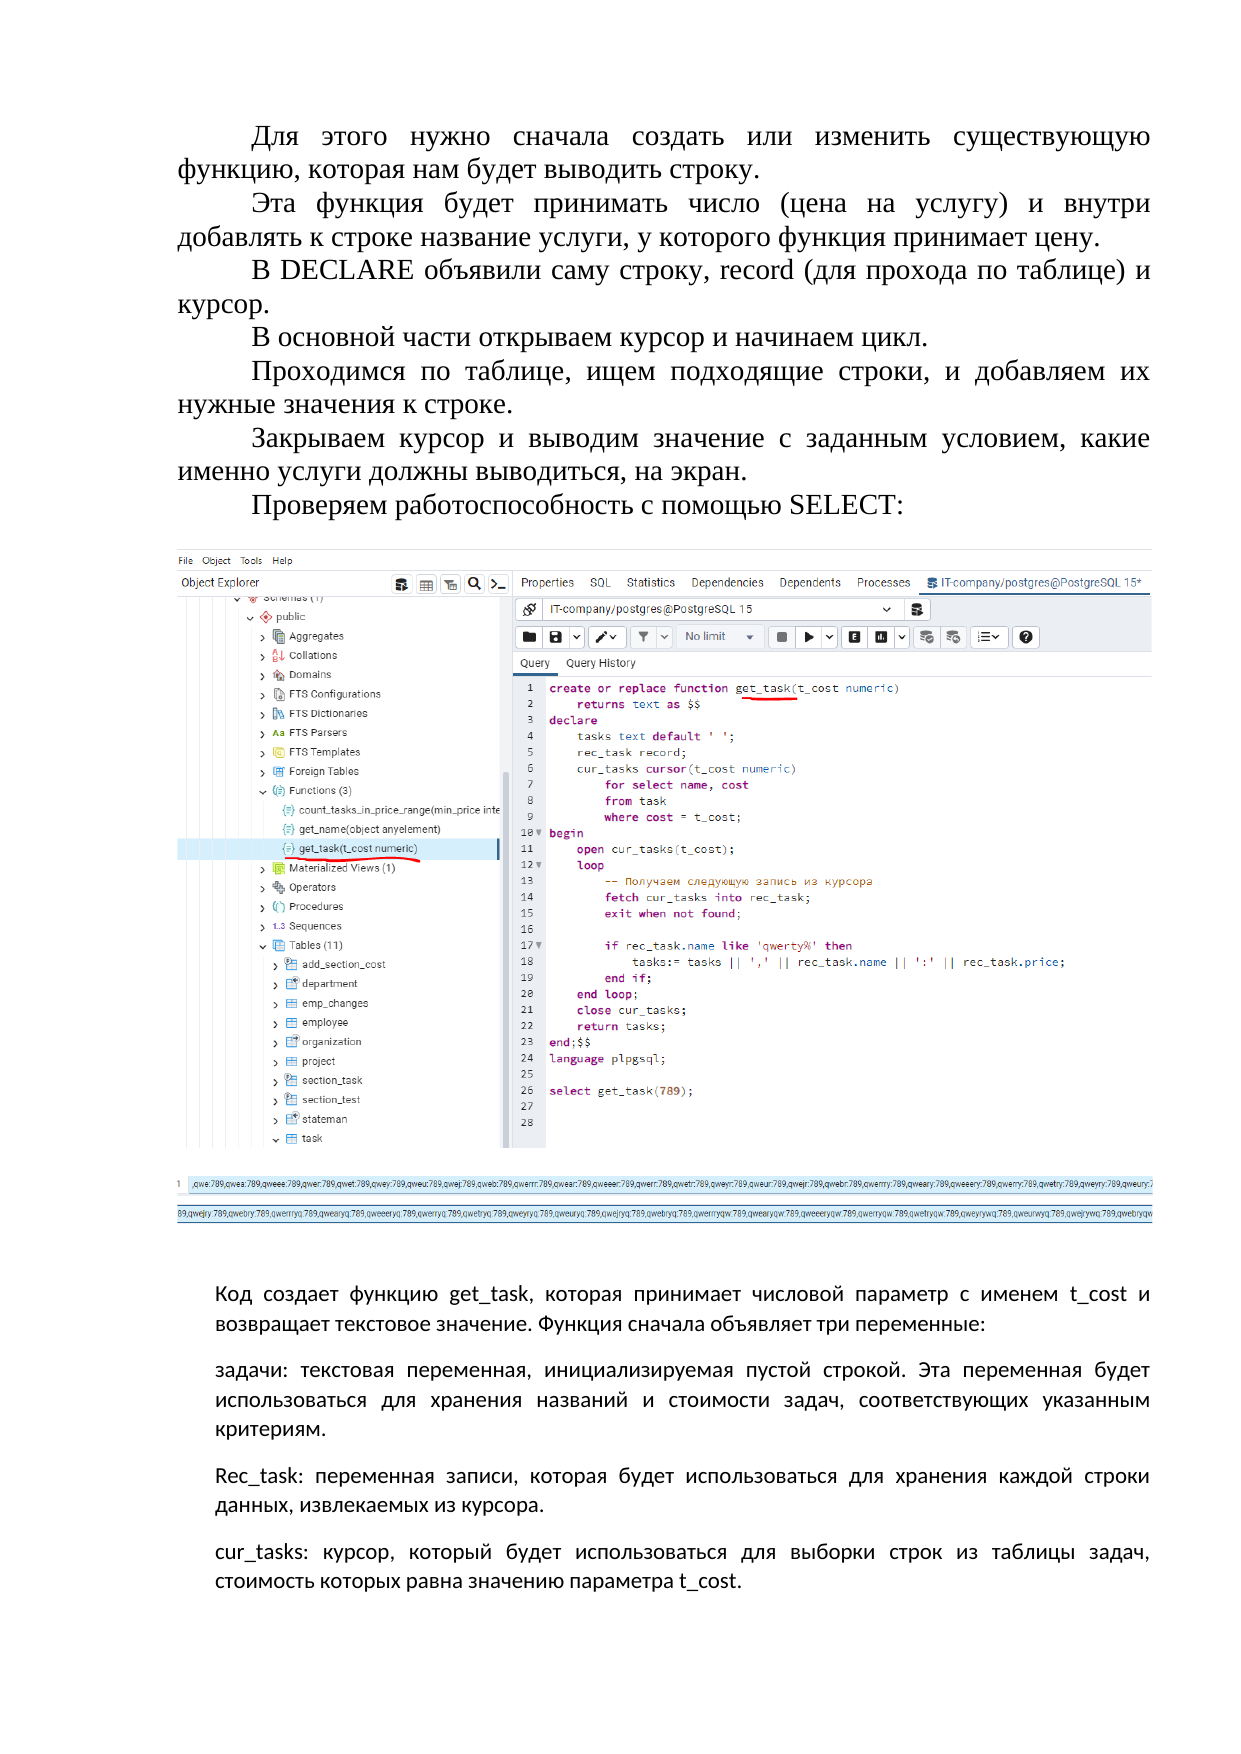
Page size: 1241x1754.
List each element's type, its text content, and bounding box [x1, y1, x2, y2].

text Для этого нужно сначала создать или изменить существующую функцию, которая нам будет выводить строку. [177, 118, 1152, 185]
text Rec_task: переменная записи, которая будет использоваться для хранения каждой строки данных, извлекаемых из курсора. [215, 1461, 1152, 1519]
text Проверяем работоспособность с помощью SELECT: [177, 487, 1152, 521]
text В DECLARE объявили саму строку, record (для прохода по таблице) и курсор. [177, 252, 1152, 319]
text Код создает функцию get_task, которая принимает числовой параметр с именем t_cost и возвращает текстовое значение. Функция сначала объявляет три переменные: [215, 1279, 1152, 1337]
text Закрываем курсор и выводим значение с заданным условием, какие именно услуги должны выводиться, на экран. [177, 420, 1152, 487]
picture [177, 549, 1152, 1148]
text В основной части открываем курсор и начинаем цикл. [177, 319, 1152, 353]
text Эта функция будет принимать число (цена на услугу) и внутри добавлять к строке название услуги, у которого функция принимает цену. [177, 185, 1152, 252]
text Проходимся по таблице, ищем подходящие строки, и добавляем их нужные значения к строке. [177, 353, 1152, 420]
picture [177, 1176, 1153, 1196]
picture [177, 1204, 1153, 1224]
text задачи: текстовая переменная, инициализируемая пустой строкой. Эта переменная будет использоваться для хранения названий и стоимости задач, соответствующих указанным критериям. [215, 1355, 1152, 1443]
text cur_tasks: курсор, который будет использоваться для выборки строк из таблицы задач, стоимость которых равна значению параметра t_cost. [215, 1537, 1152, 1595]
